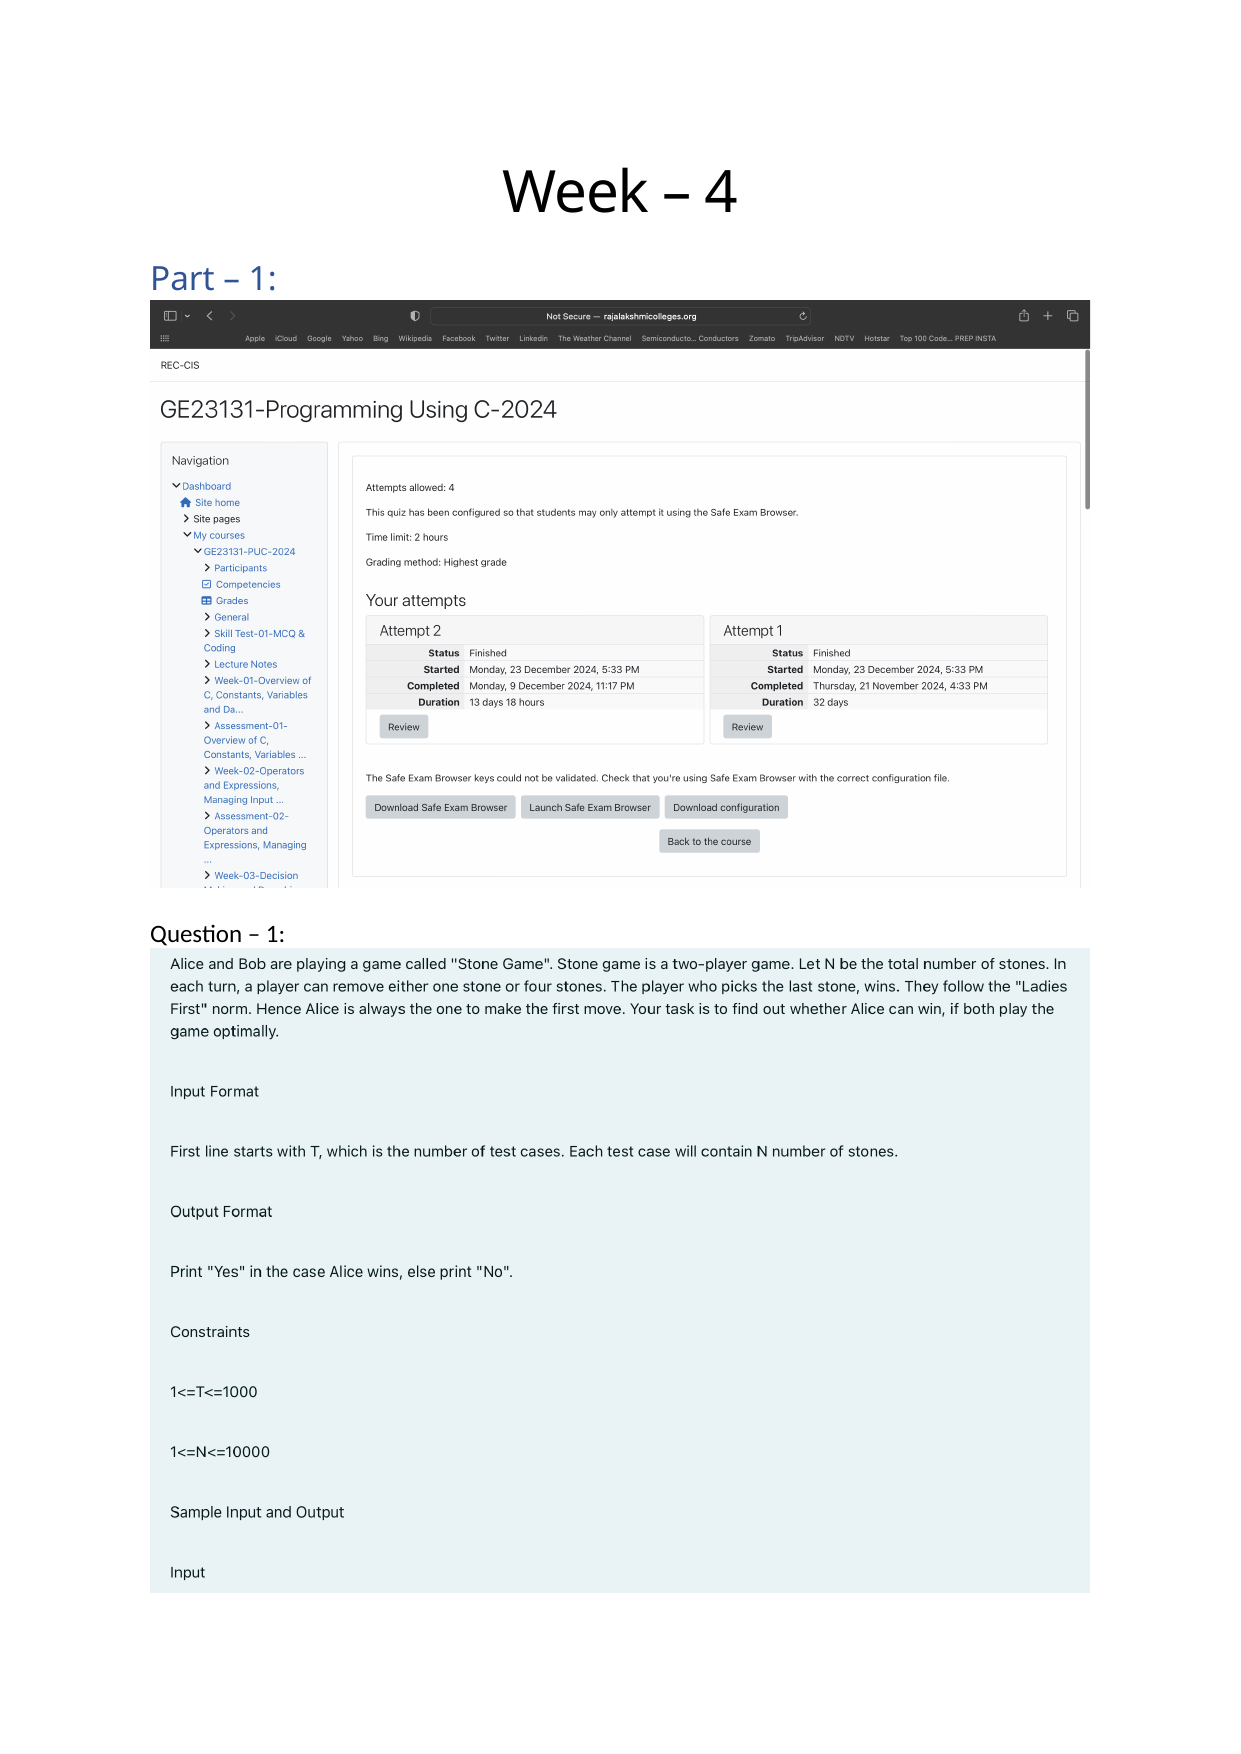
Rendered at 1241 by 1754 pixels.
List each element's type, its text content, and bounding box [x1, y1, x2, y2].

picture [150, 300, 1091, 888]
text Question – 1: [150, 918, 1090, 948]
title Week – 4 [150, 150, 1090, 229]
picture [150, 948, 1091, 1593]
subtitle Part – 1: [150, 254, 1090, 300]
